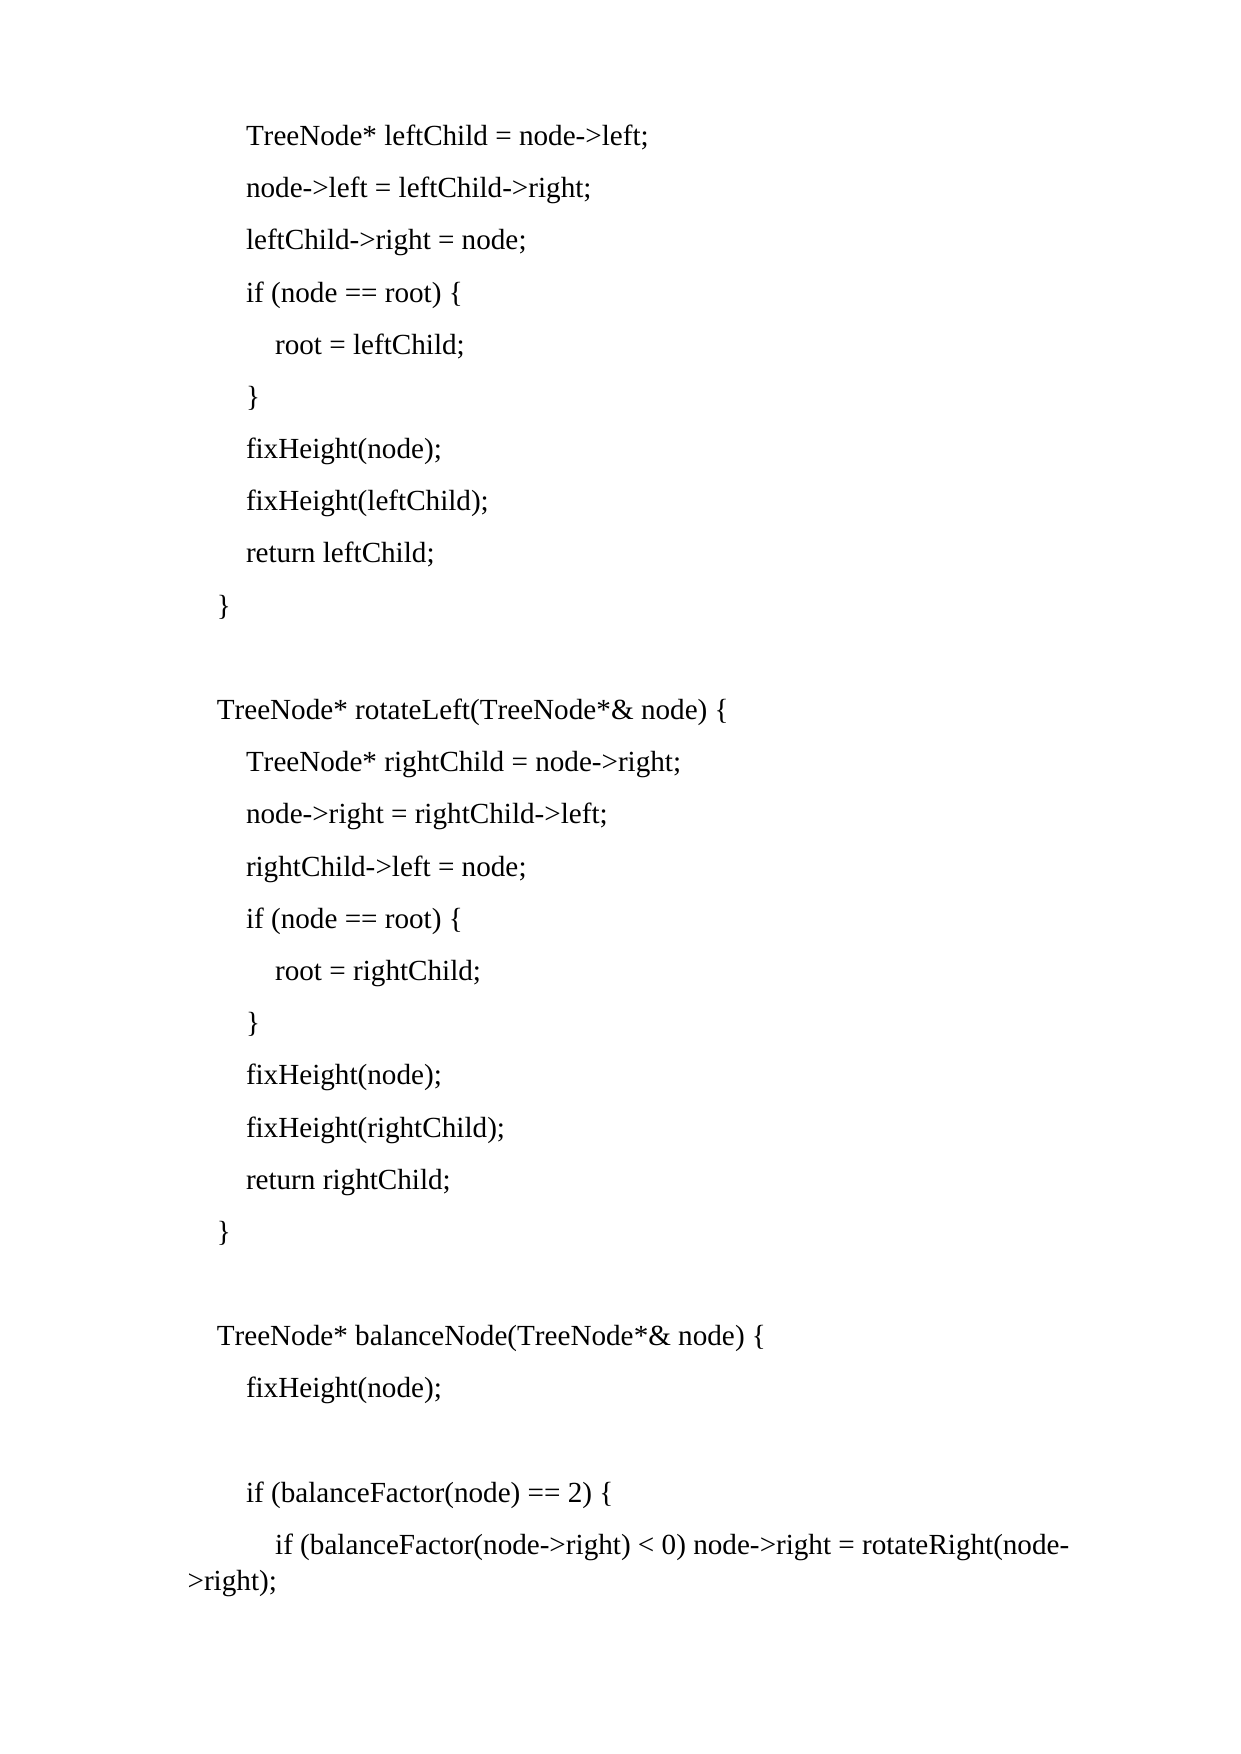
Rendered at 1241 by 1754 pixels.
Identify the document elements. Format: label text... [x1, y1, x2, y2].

text if (node == root) { [187, 901, 1087, 934]
text root = rightChild; [187, 953, 1087, 987]
text } [187, 1005, 1087, 1039]
text } [187, 1214, 1087, 1248]
text fixHeight(node); [187, 1371, 1087, 1404]
text fixHeight(node); [187, 431, 1087, 465]
text TreeNode* rotateLeft(TreeNode*& node) { [187, 692, 1087, 726]
text root = leftChild; [187, 327, 1087, 360]
text node->right = rightChild->left; [187, 797, 1087, 830]
text TreeNode* leftChild = node->left; [187, 118, 1087, 152]
text node->left = leftChild->right; [187, 170, 1087, 204]
text fixHeight(rightChild); [187, 1110, 1087, 1143]
text leftChild->right = node; [187, 222, 1087, 256]
text if (balanceFactor(node) == 2) { [187, 1475, 1087, 1508]
text return rightChild; [187, 1162, 1087, 1195]
text fixHeight(node); [187, 1057, 1087, 1091]
text return leftChild; [187, 536, 1087, 569]
text if (node == root) { [187, 275, 1087, 308]
text rightChild->left = node; [187, 849, 1087, 882]
text } [187, 379, 1087, 413]
text fixHeight(leftChild); [187, 483, 1087, 517]
text TreeNode* rightChild = node->right; [187, 744, 1087, 778]
text } [187, 588, 1087, 621]
text TreeNode* balanceNode(TreeNode*& node) { [187, 1318, 1087, 1352]
text if (balanceFactor(node->right) < 0) node->right = rotateRight(node->right); [187, 1527, 1087, 1596]
